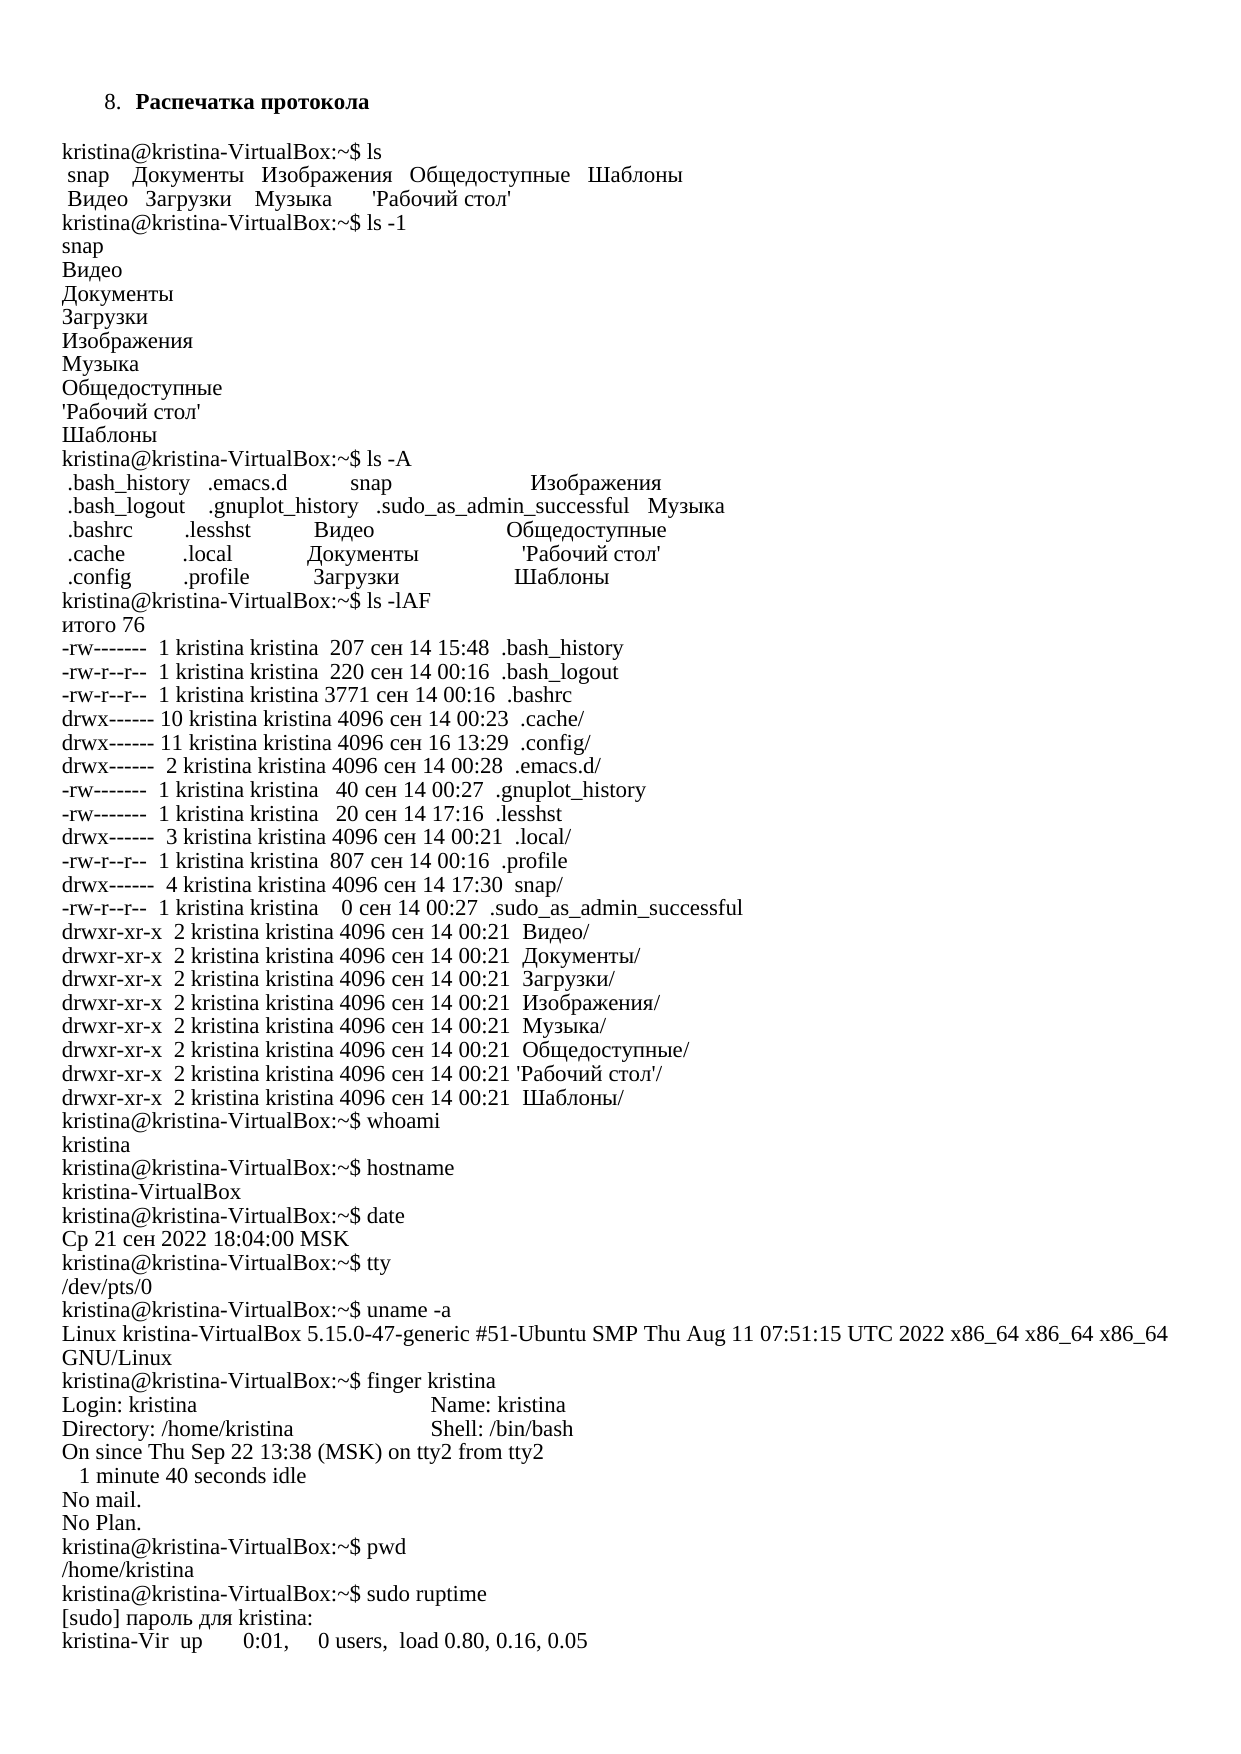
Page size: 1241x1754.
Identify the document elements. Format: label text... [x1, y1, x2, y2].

text Шаблоны [62, 424, 1172, 448]
text drwxr-xr-x 2 kristina kristina 4096 сен 14 00:21 Видео/ [62, 921, 1172, 944]
text .bashrc .lesshst Видео Общедоступные [62, 518, 1172, 542]
text итого 76 [62, 613, 1172, 637]
text Общедоступные [62, 377, 1172, 400]
text Видео Загрузки Музыка 'Рабочий стол' [62, 187, 1172, 211]
text drwxr-xr-x 2 kristina kristina 4096 сен 14 00:21 Шаблоны/ [62, 1086, 1172, 1110]
text /dev/pts/0 [62, 1275, 1172, 1299]
text Login: kristina Name: kristina [62, 1393, 1172, 1417]
text .cache .local Документы 'Рабочий стол' [62, 542, 1172, 566]
text kristina@kristina-VirtualBox:~$ ls -1 [62, 211, 1172, 235]
text kristina@kristina-VirtualBox:~$ pwd [62, 1535, 1172, 1559]
text -rw-r--r-- 1 kristina kristina 807 сен 14 00:16 .profile [62, 849, 1172, 873]
text drwx------ 2 kristina kristina 4096 сен 14 00:28 .emacs.d/ [62, 755, 1172, 779]
text kristina@kristina-VirtualBox:~$ hostname [62, 1157, 1172, 1181]
text -rw-r--r-- 1 kristina kristina 3771 сен 14 00:16 .bashrc [62, 684, 1172, 708]
text .bash_history .emacs.d snap Изображения [62, 471, 1172, 495]
text /home/kristina [62, 1559, 1172, 1583]
text kristina@kristina-VirtualBox:~$ ls -A [62, 448, 1172, 471]
text Музыка [62, 353, 1172, 377]
text -rw-r--r-- 1 kristina kristina 220 сен 14 00:16 .bash_logout [62, 660, 1172, 684]
text Linux kristina-VirtualBox 5.15.0-47-generic #51-Ubuntu SMP Thu Aug 11 07:51:15 UTC 2022 x86_64 x86_64 x86_64 GNU/Linux [62, 1322, 1172, 1370]
text kristina@kristina-VirtualBox:~$ whoami [62, 1110, 1172, 1133]
text -rw------- 1 kristina kristina 40 сен 14 00:27 .gnuplot_history [62, 779, 1172, 802]
text 'Рабочий стол' [62, 400, 1172, 424]
text No mail. [62, 1488, 1172, 1512]
text -rw------- 1 kristina kristina 20 сен 14 17:16 .lesshst [62, 802, 1172, 826]
text kristina@kristina-VirtualBox:~$ sudo ruptime [62, 1583, 1172, 1606]
text kristina@kristina-VirtualBox:~$ date [62, 1204, 1172, 1228]
text drwx------ 10 kristina kristina 4096 сен 14 00:23 .cache/ [62, 708, 1172, 731]
text kristina@kristina-VirtualBox:~$ ls -lAF [62, 589, 1172, 613]
text kristina@kristina-VirtualBox:~$ tty [62, 1252, 1172, 1275]
text kristina@kristina-VirtualBox:~$ finger kristina [62, 1370, 1172, 1393]
text .bash_logout .gnuplot_history .sudo_as_admin_successful Музыка [62, 495, 1172, 518]
text drwxr-xr-x 2 kristina kristina 4096 сен 14 00:21 Изображения/ [62, 991, 1172, 1015]
text kristina [62, 1133, 1172, 1157]
text Документы [62, 282, 1172, 306]
text Изображения [62, 329, 1172, 353]
text drwxr-xr-x 2 kristina kristina 4096 сен 14 00:21 'Рабочий стол'/ [62, 1062, 1172, 1086]
text drwx------ 11 kristina kristina 4096 сен 16 13:29 .config/ [62, 731, 1172, 755]
text drwxr-xr-x 2 kristina kristina 4096 сен 14 00:21 Загрузки/ [62, 968, 1172, 991]
text drwxr-xr-x 2 kristina kristina 4096 сен 14 00:21 Документы/ [62, 944, 1172, 968]
text .config .profile Загрузки Шаблоны [62, 566, 1172, 589]
text 8. Распечатка протокола [62, 90, 1172, 114]
text -rw------- 1 kristina kristina 207 сен 14 15:48 .bash_history [62, 637, 1172, 660]
text [sudo] пароль для kristina: [62, 1606, 1172, 1630]
text Directory: /home/kristina Shell: /bin/bash [62, 1417, 1172, 1441]
text drwx------ 3 kristina kristina 4096 сен 14 00:21 .local/ [62, 826, 1172, 849]
text snap [62, 235, 1172, 258]
text snap Документы Изображения Общедоступные Шаблоны [62, 164, 1172, 187]
text Загрузки [62, 306, 1172, 329]
text Ср 21 сен 2022 18:04:00 MSK [62, 1228, 1172, 1252]
text 1 minute 40 seconds idle [62, 1464, 1172, 1488]
text Видео [62, 258, 1172, 282]
text kristina-VirtualBox [62, 1181, 1172, 1204]
text On since Thu Sep 22 13:38 (MSK) on tty2 from tty2 [62, 1441, 1172, 1464]
text -rw-r--r-- 1 kristina kristina 0 сен 14 00:27 .sudo_as_admin_successful [62, 897, 1172, 921]
text drwx------ 4 kristina kristina 4096 сен 14 17:30 snap/ [62, 873, 1172, 897]
text kristina@kristina-VirtualBox:~$ ls [62, 140, 1172, 164]
text drwxr-xr-x 2 kristina kristina 4096 сен 14 00:21 Общедоступные/ [62, 1039, 1172, 1062]
text kristina-Vir up 0:01, 0 users, load 0.80, 0.16, 0.05 [62, 1630, 1172, 1654]
text No Plan. [62, 1512, 1172, 1535]
text drwxr-xr-x 2 kristina kristina 4096 сен 14 00:21 Музыка/ [62, 1015, 1172, 1039]
text kristina@kristina-VirtualBox:~$ uname -a [62, 1299, 1172, 1322]
